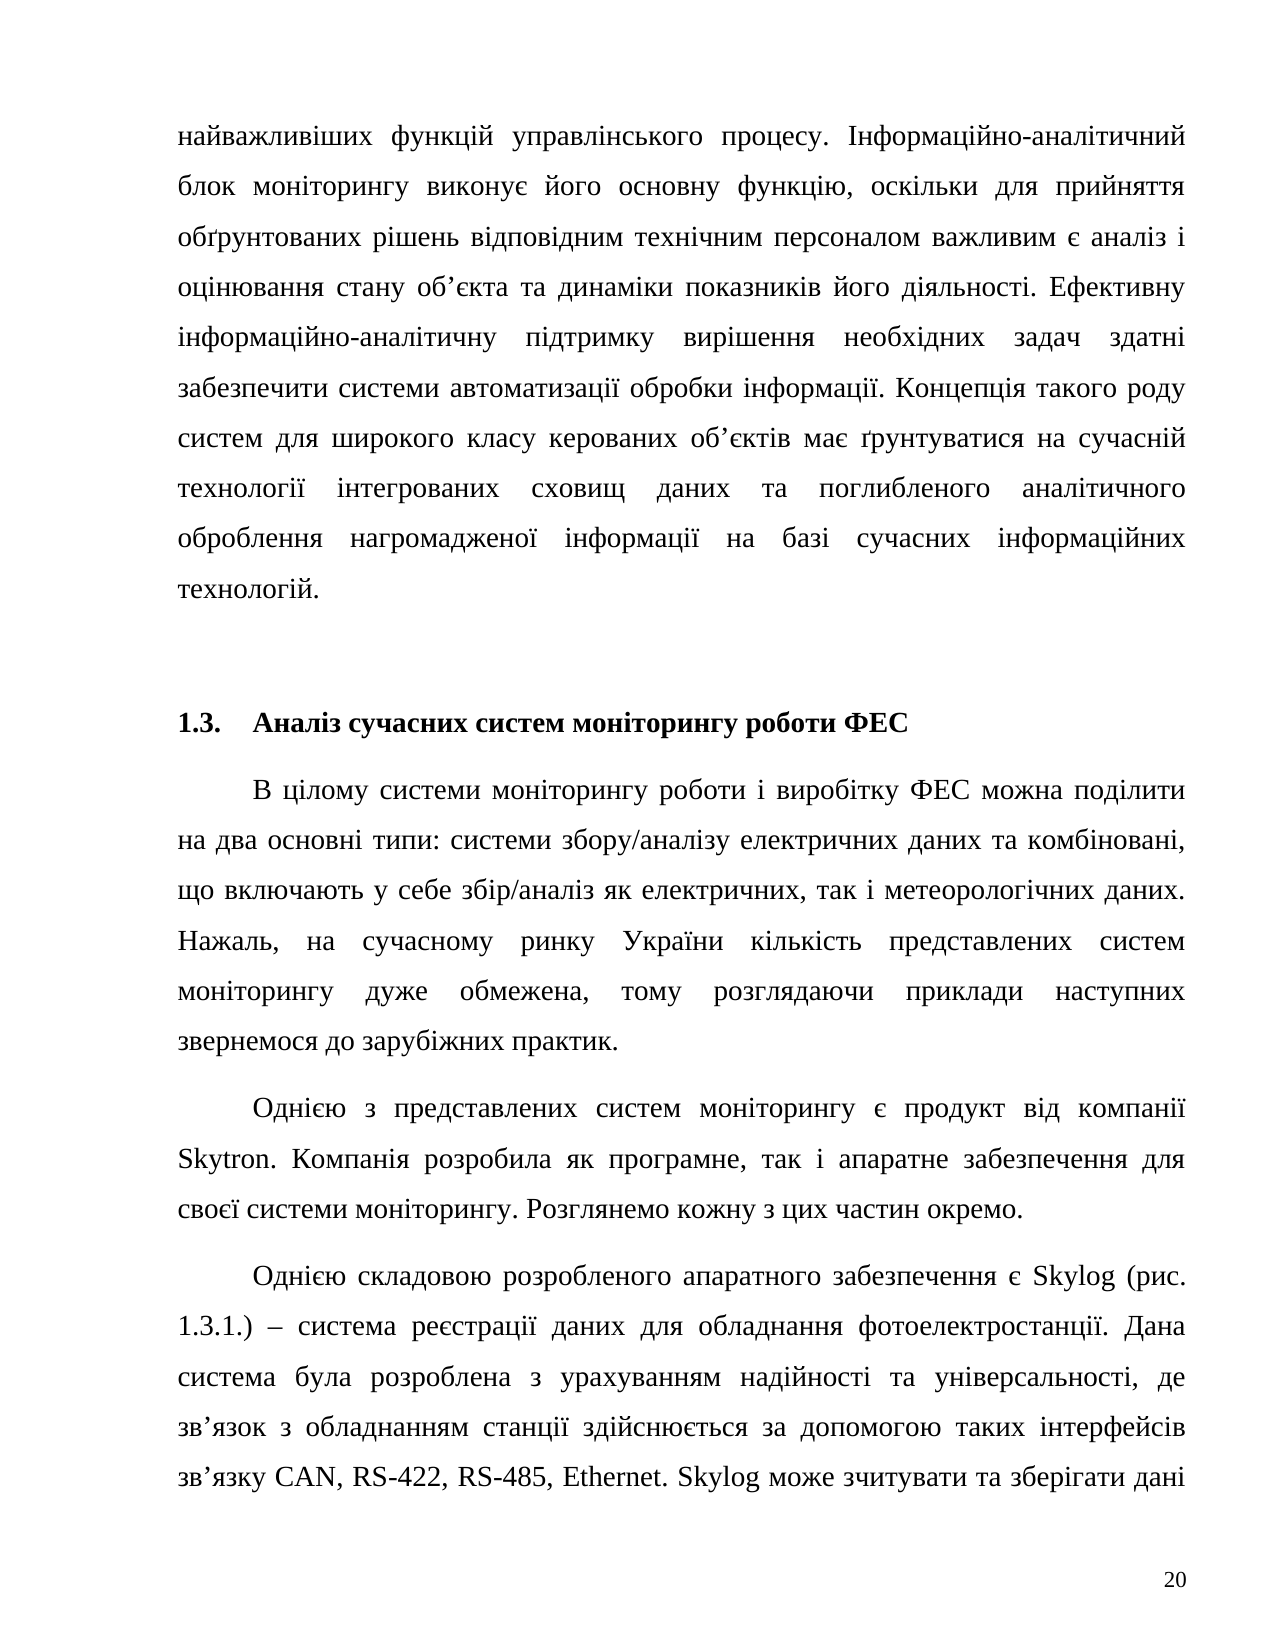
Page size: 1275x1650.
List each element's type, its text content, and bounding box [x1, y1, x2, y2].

list Аналіз сучасних систем моніторингу роботи ФЕС [177, 705, 1186, 738]
text Однією з представлених систем моніторингу є продукт від компанії Skytron. Компанія розробила як програмне, так і апаратне забезпечення для своєї системи моніторингу. Розглянемо кожну з цих частин окремо. [177, 1090, 1186, 1224]
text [177, 118, 1186, 604]
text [177, 1258, 1186, 1493]
text В цілому системи моніторингу роботи і виробітку ФЕС можна поділити на два основні типи: системи збору/аналізу електричних даних та комбіновані, що включають у себе збір/аналіз як електричних, так і метеорологічних даних. Нажаль, на сучасному ринку України кількість представлених систем моніторингу дуже обмежена, тому розглядаючи приклади наступних звернемося до зарубіжних практик. [177, 772, 1186, 1057]
